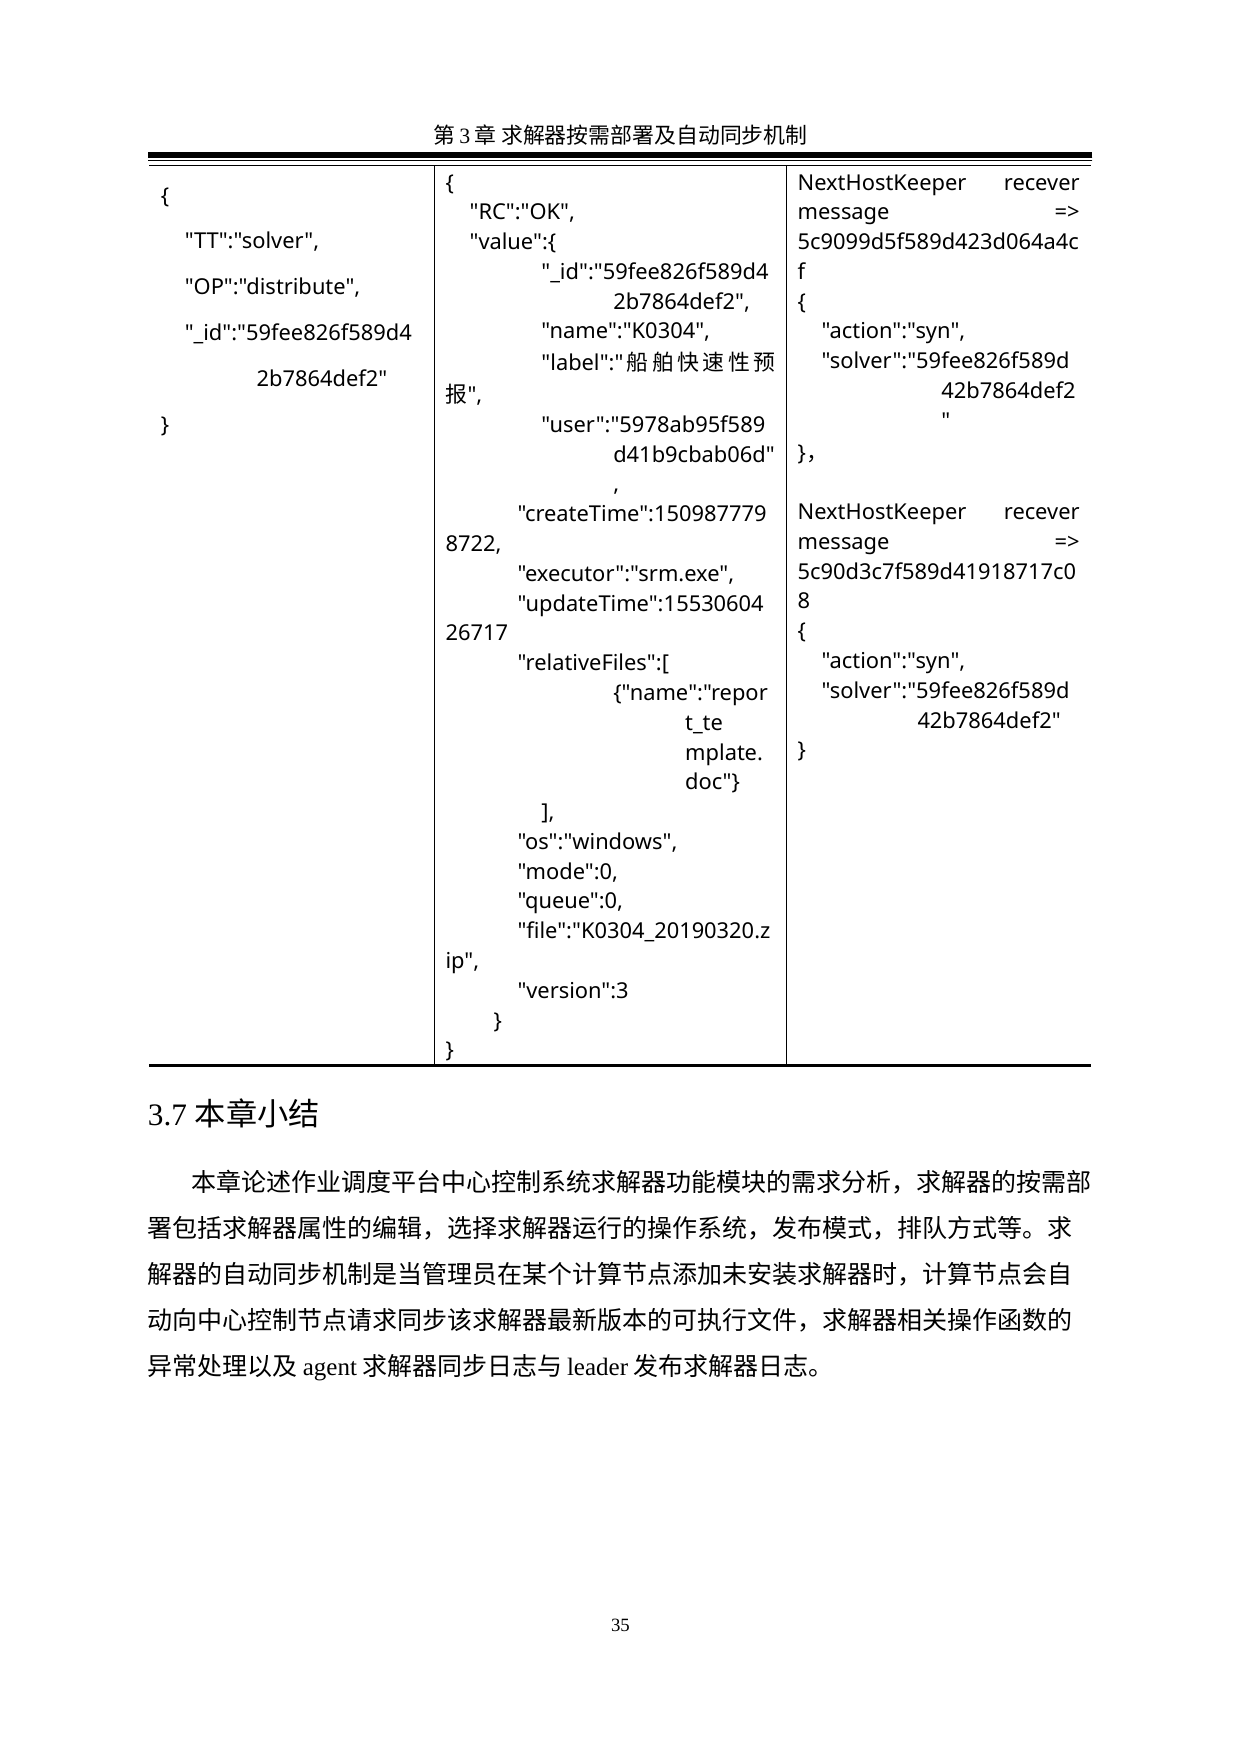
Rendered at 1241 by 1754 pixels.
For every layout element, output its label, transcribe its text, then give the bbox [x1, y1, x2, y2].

table_cell { "RC":"OK", "value":{ "_id":"59fee826f589d42b7864def2", "name":"K0304", "label":"船舶快速性预报", "user":"5978ab95f589d41b9cbab06d", "createTime":1509877798722, "executor":"srm.exe", "updateTime":1553060426717 "relativeFiles":[ {"name":"report_te mplate.doc"} ], "os":"windows", "mode":0, "queue":0, "file":"K0304_20190320.zip", "version":3 } } [435, 166, 786, 1064]
table_cell NextHostKeeper recever message => 5c9099d5f589d423d064a4cf { "action":"syn", "solver":"59fee826f589d42b7864def2" }， NextHostKeeper recever message => 5c90d3c7f589d41918717c08 { "action":"syn", "solver":"59fee826f589d42b7864def2" } [787, 166, 1091, 1064]
text 本章论述作业调度平台中心控制系统求解器功能模块的需求分析，求解器的按需部署包括求解器属性的编辑，选择求解器运行的操作系统，发布模式，排队方式等。求解器的自动同步机制是当管理员在某个计算节点添加未安装求解器时，计算节点会自动向中心控制节点请求同步该求解器最新版本的可执行文件，求解器相关操作函数的异常处理以及agent求解器同步日志与leader发布求解器日志。 [148, 1155, 1092, 1384]
table_cell { "TT":"solver", "OP":"distribute", "_id":"59fee826f589d42b7864def2" } [149, 166, 434, 1064]
subtitle 3.7 本章小结 [148, 1088, 1092, 1134]
